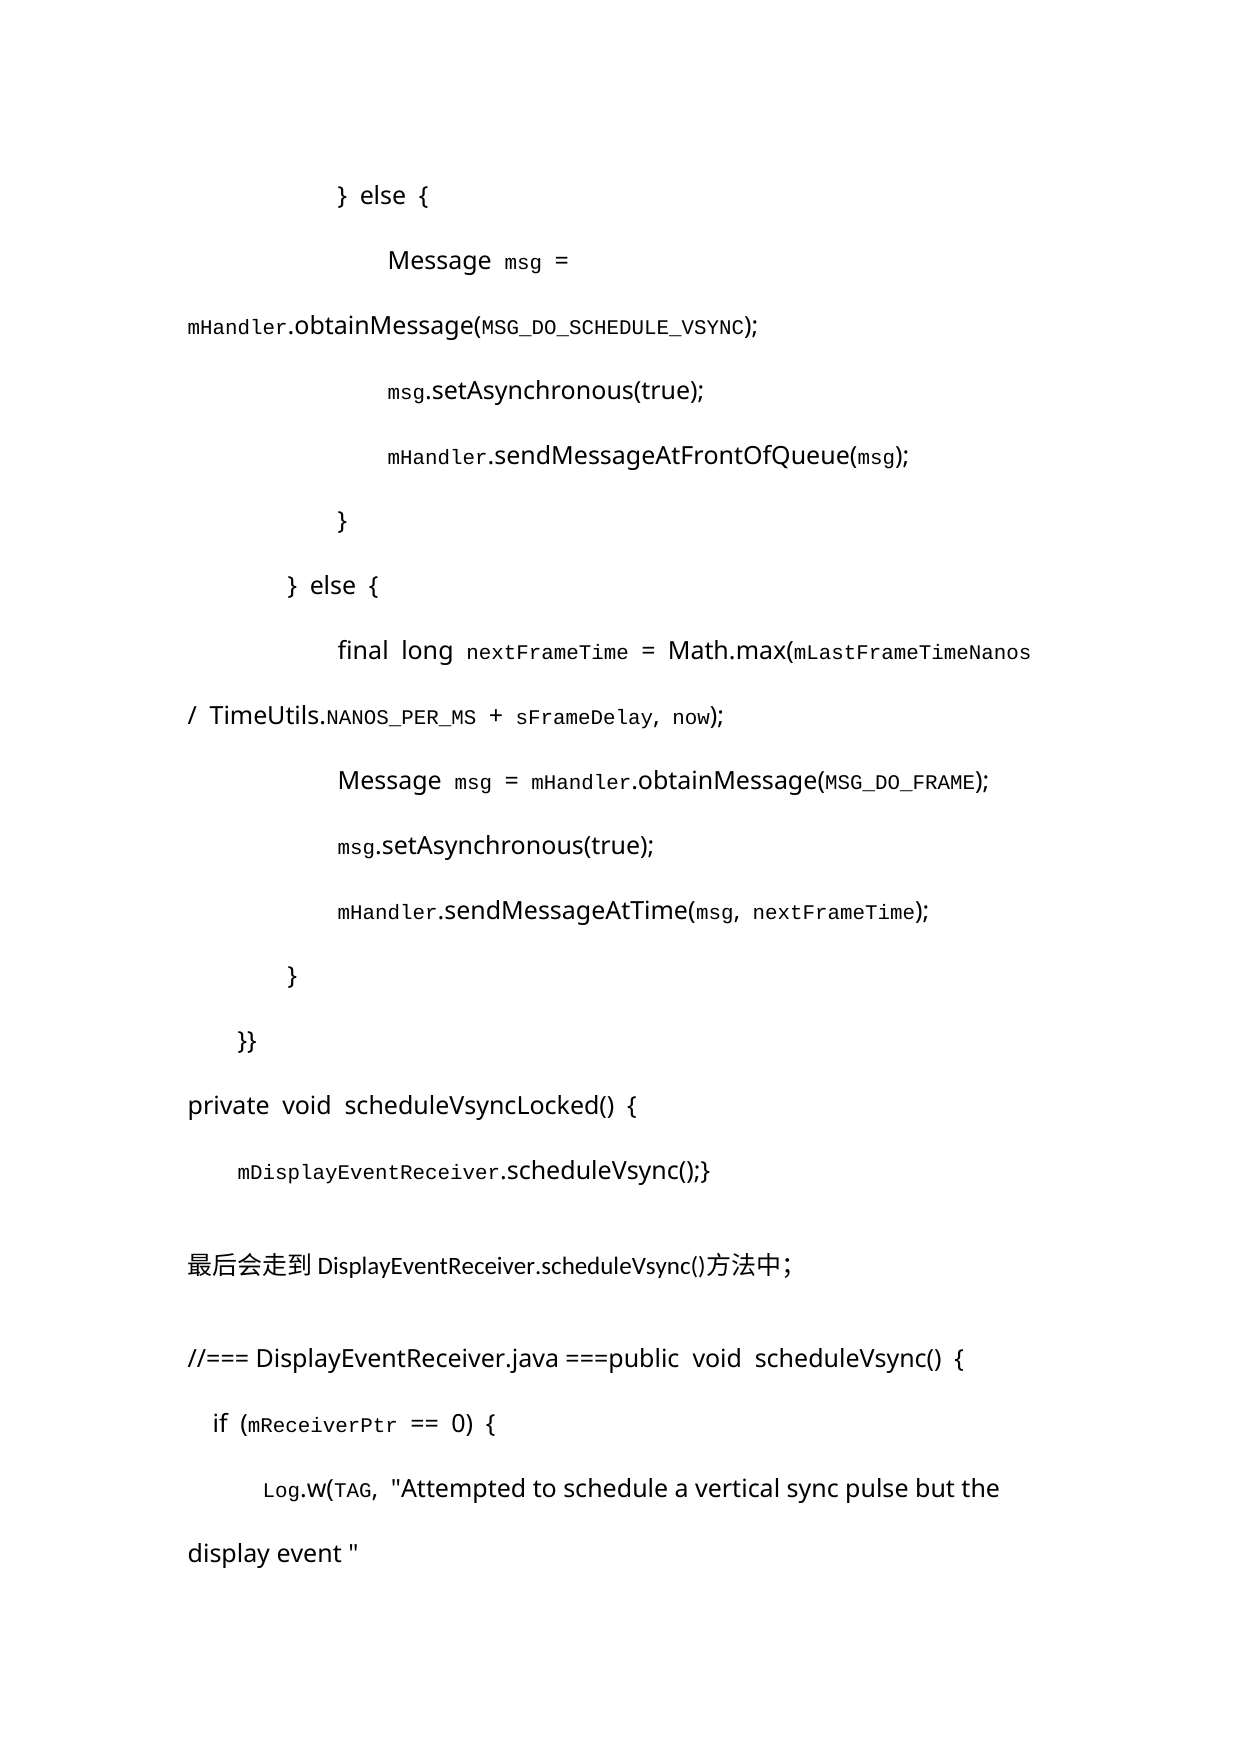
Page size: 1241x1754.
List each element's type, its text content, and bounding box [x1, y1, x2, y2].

text final long nextFrameTime = Math.max(mLastFrameTimeNanos / TimeUtils.NANOS_PER_MS + sFrameDelay, now); [187, 617, 1053, 747]
text Log.w(TAG, "Attempted to schedule a vertical sync pulse but the display event " [187, 1455, 1053, 1585]
text mHandler.sendMessageAtFrontOfQueue(msg); [187, 422, 1053, 487]
text mDisplayEventReceiver.scheduleVsync();} [187, 1137, 1053, 1202]
text msg.setAsynchronous(true); [187, 357, 1053, 422]
text private void scheduleVsyncLocked() { [187, 1072, 1053, 1137]
text //=== DisplayEventReceiver.java ===public void scheduleVsync() { [187, 1325, 1053, 1390]
text msg.setAsynchronous(true); [187, 812, 1053, 877]
text }} [187, 1007, 1053, 1072]
text Message msg = mHandler.obtainMessage(MSG_DO_SCHEDULE_VSYNC); [187, 227, 1053, 357]
text 最后会走到DisplayEventReceiver.scheduleVsync()方法中； [187, 1231, 1053, 1296]
text } else { [187, 162, 1053, 227]
text } [187, 942, 1053, 1007]
text } else { [187, 552, 1053, 617]
text if (mReceiverPtr == 0) { [187, 1390, 1053, 1455]
text mHandler.sendMessageAtTime(msg, nextFrameTime); [187, 877, 1053, 942]
text Message msg = mHandler.obtainMessage(MSG_DO_FRAME); [187, 747, 1053, 812]
text } [187, 487, 1053, 552]
